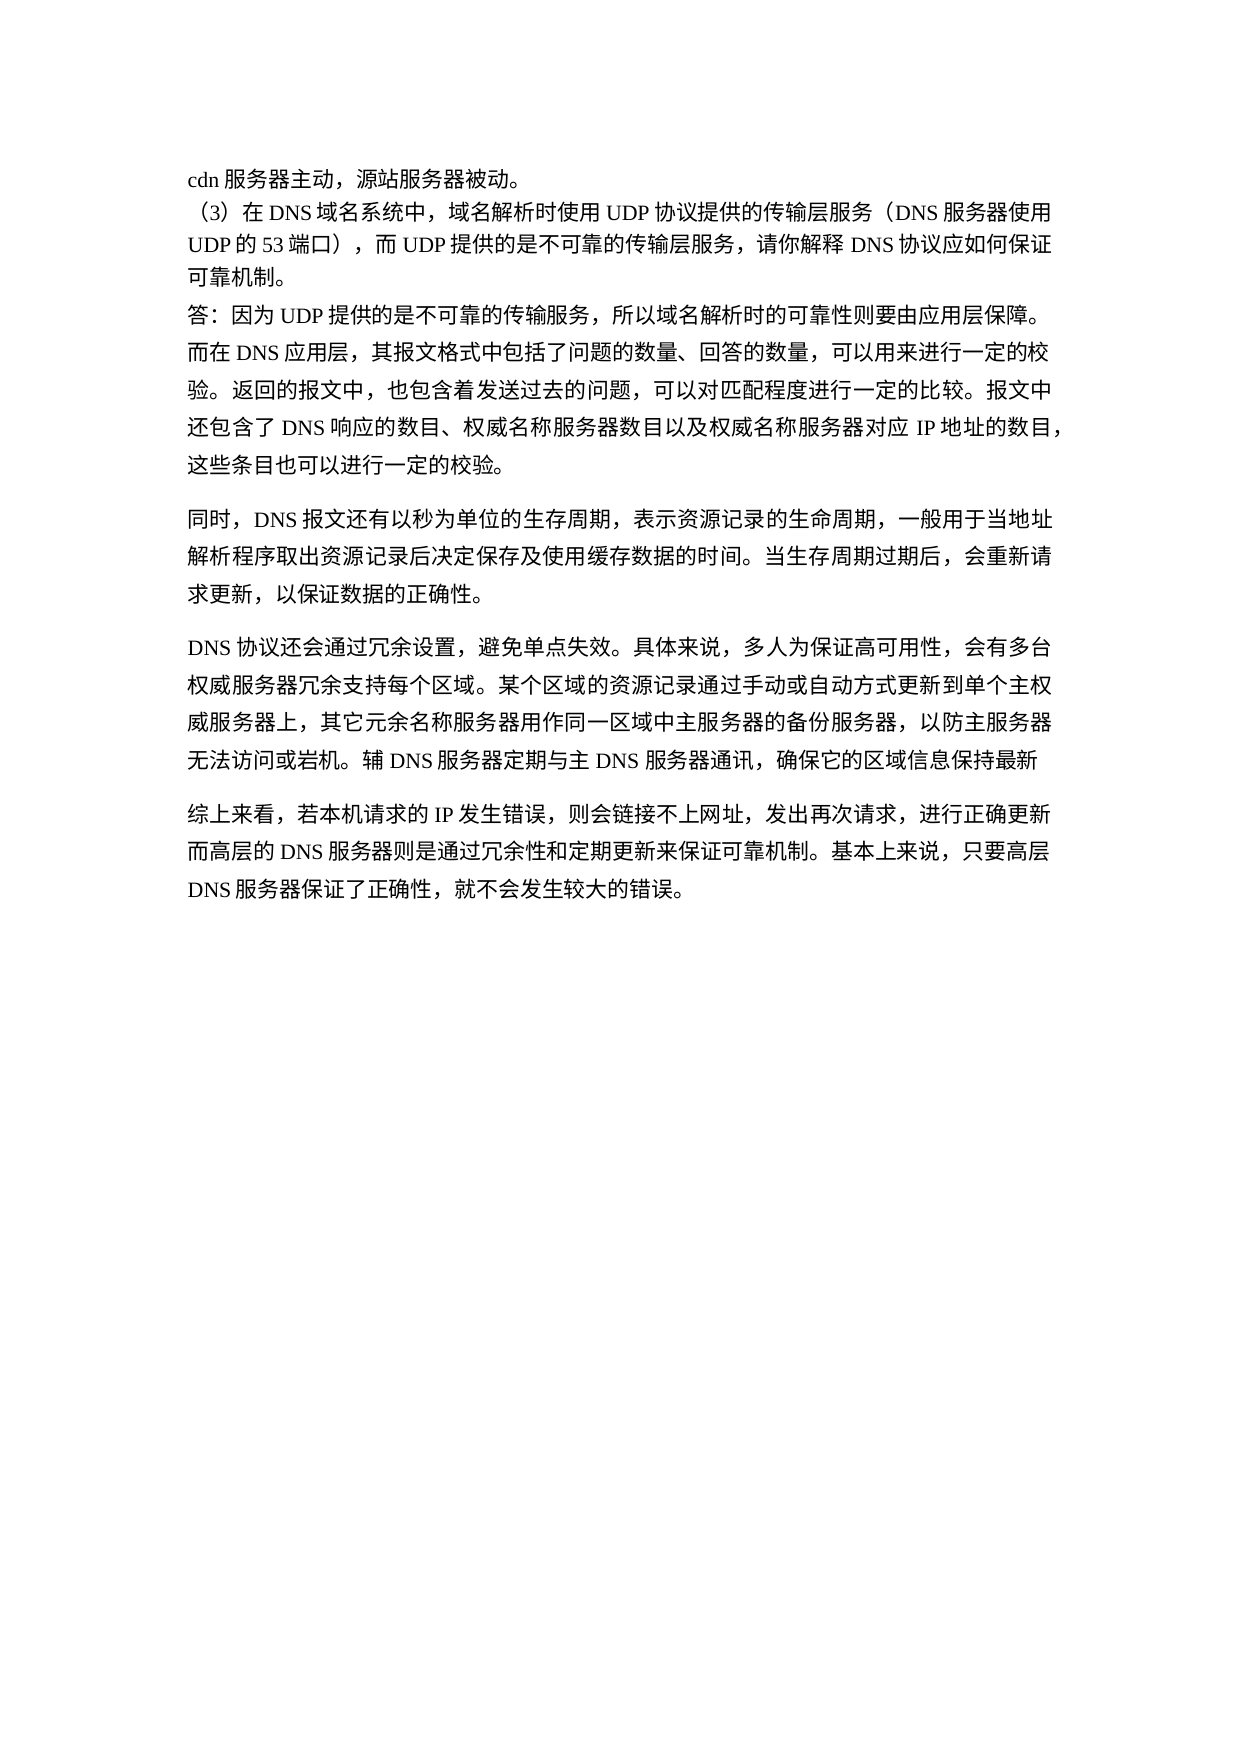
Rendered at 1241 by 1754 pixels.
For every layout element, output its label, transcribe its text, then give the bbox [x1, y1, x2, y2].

text 综上来看，若本机请求的IP发生错误，则会链接不上网址，发出再次请求，进行正确更新而高层的DNS服务器则是通过冗余性和定期更新来保证可靠机制。基本上来说，只要高层DNS服务器保证了正确性，就不会发生较大的错误。 [187, 791, 1053, 903]
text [187, 162, 1053, 194]
text DNS协议还会通过冗余设置，避免单点失效。具体来说，多人为保证高可用性，会有多台权威服务器冗余支持每个区域。某个区域的资源记录通过手动或自动方式更新到单个主权威服务器上，其它元余名称服务器用作同一区域中主服务器的备份服务器，以防主服务器无法访问或岩机。辅 DNS服务器定期与主 DNS 服务器通讯，确保它的区域信息保持最新 [187, 624, 1053, 774]
text 同时，DNS报文还有以秒为单位的生存周期，表示资源记录的生命周期，一般用于当地址解析程序取出资源记录后决定保存及使用缓存数据的时间。当生存周期过期后，会重新请求更新，以保证数据的正确性。 [187, 496, 1053, 608]
text 答：因为UDP提供的是不可靠的传输服务，所以域名解析时的可靠性则要由应用层保障。而在DNS应用层，其报文格式中包括了问题的数量、回答的数量，可以用来进行一定的校验。返回的报文中，也包含着发送过去的问题，可以对匹配程度进行一定的比较。报文中还包含了DNS响应的数目、权威名称服务器数目以及权威名称服务器对应IP地址的数目，这些条目也可以进行一定的校验。 [187, 292, 1053, 479]
text （3）在DNS域名系统中，域名解析时使用UDP协议提供的传输层服务（DNS服务器使用UDP的53端口），而UDP提供的是不可靠的传输层服务，请你解释DNS协议应如何保证可靠机制。 [187, 194, 1053, 292]
